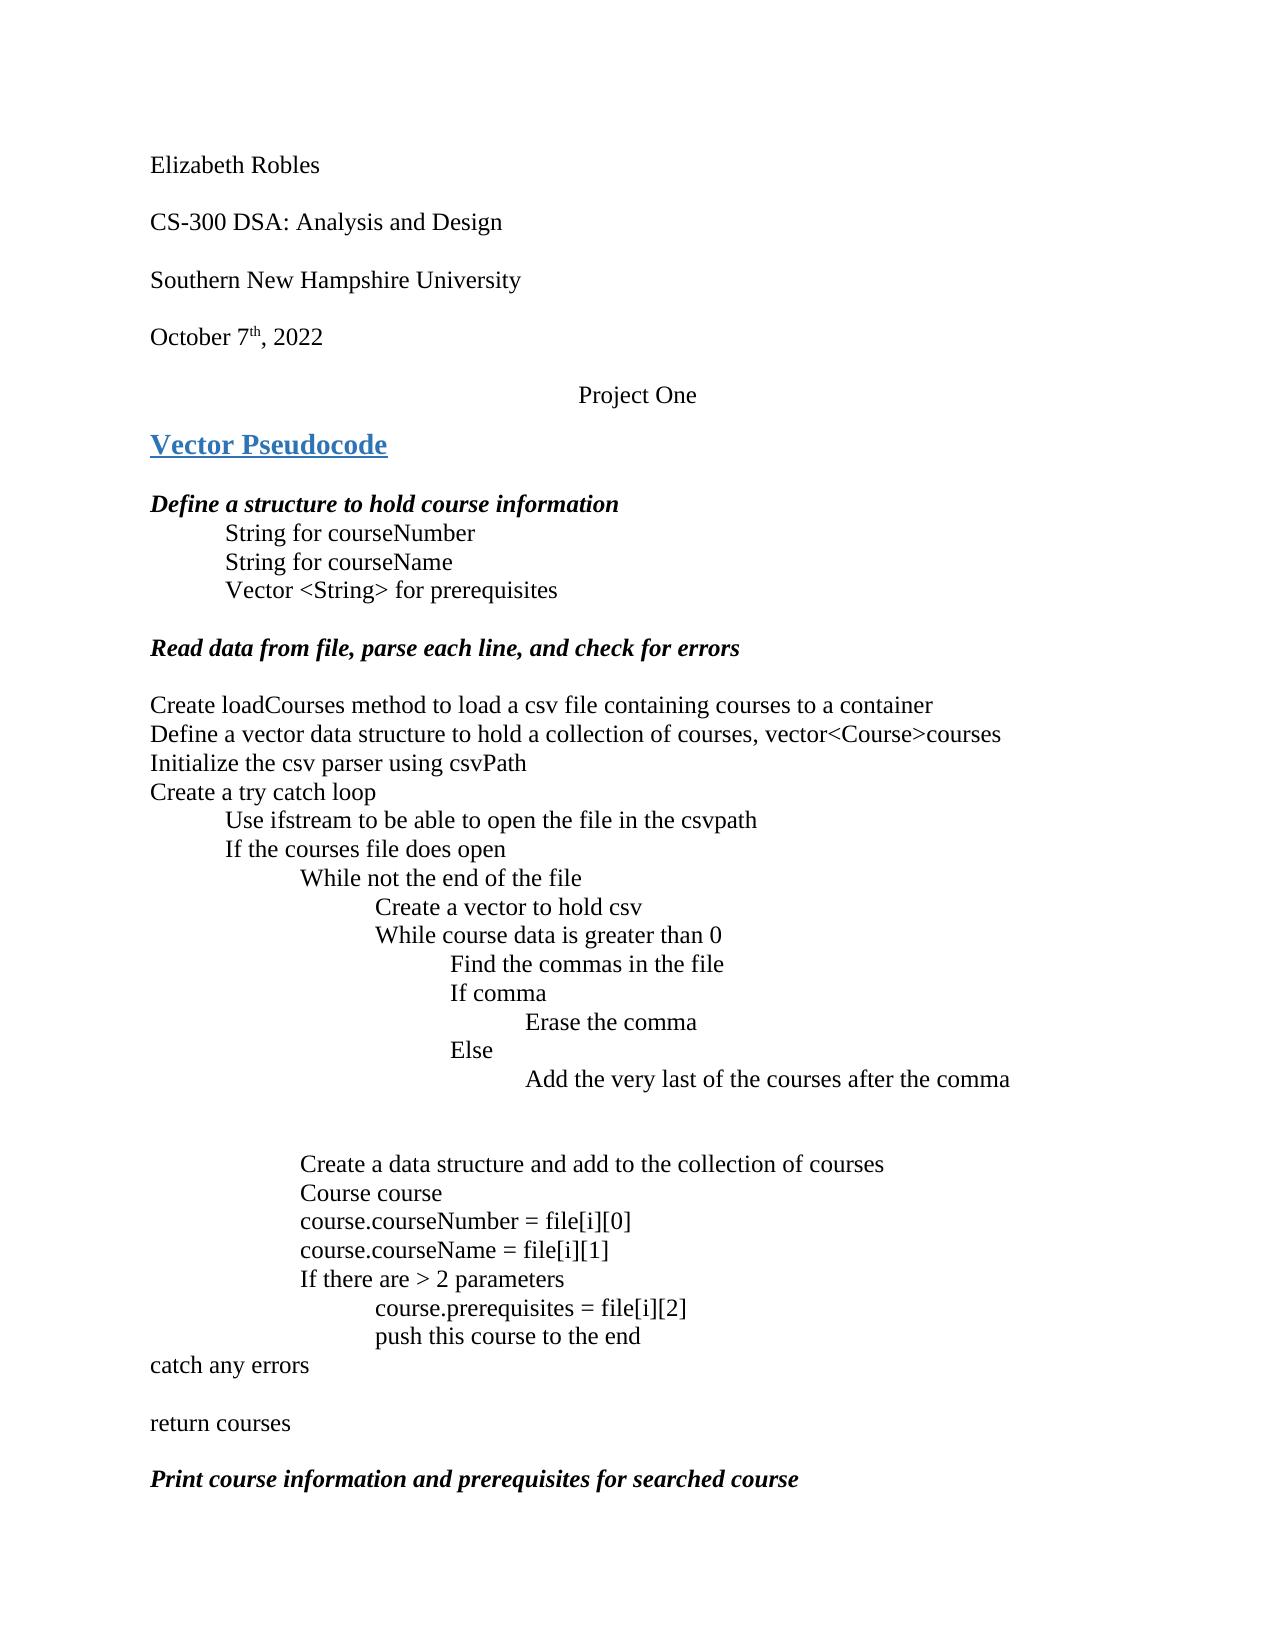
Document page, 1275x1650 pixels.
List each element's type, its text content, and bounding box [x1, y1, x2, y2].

text Elizabeth Robles [150, 150, 1125, 179]
text Initialize the csv parser using csvPath [150, 748, 1125, 777]
text Print course information and prerequisites for searched course [150, 1464, 1125, 1493]
text String for courseNumber [150, 518, 1125, 547]
text push this course to the end [150, 1321, 1125, 1350]
text While course data is greater than 0 [150, 920, 1125, 949]
text While not the end of the file [150, 863, 1125, 892]
text Southern New Hampshire University [150, 265, 1125, 294]
text course.courseName = file[i][1] [150, 1235, 1125, 1264]
text Add the very last of the courses after the comma [150, 1064, 1125, 1093]
text Define a structure to hold course information [150, 489, 1125, 518]
text Use ifstream to be able to open the file in the csvpath [150, 805, 1125, 834]
text Create loadCourses method to load a csv file containing courses to a container [150, 690, 1125, 719]
text String for courseName [150, 547, 1125, 575]
text Erase the comma [450, 1007, 1125, 1035]
text If there are > 2 parameters [150, 1264, 1125, 1293]
text Else [150, 1035, 1125, 1064]
text catch any errors [150, 1350, 1125, 1379]
text CS-300 DSA: Analysis and Design [150, 207, 1125, 236]
text Create a try catch loop [150, 777, 1125, 805]
text Vector <String> for prerequisites [150, 575, 1125, 604]
text Read data from file, parse each line, and check for errors [150, 633, 1125, 662]
text course.courseNumber = file[i][0] [150, 1206, 1125, 1235]
text If the courses file does open [150, 834, 1125, 863]
text course.prerequisites = file[i][2] [150, 1293, 1125, 1321]
text Find the commas in the file [150, 949, 1125, 978]
text return courses [150, 1408, 1125, 1436]
text Project One [150, 380, 1125, 409]
text Define a vector data structure to hold a collection of courses, vector<Course>courses [150, 719, 1125, 748]
text Course course [150, 1178, 1125, 1206]
text Create a vector to hold csv [150, 892, 1125, 920]
text Vector Pseudocode [150, 427, 1125, 460]
text Create a data structure and add to the collection of courses [150, 1149, 1125, 1178]
text October 7th, 2022 [150, 322, 1125, 351]
text If comma [150, 978, 1125, 1007]
